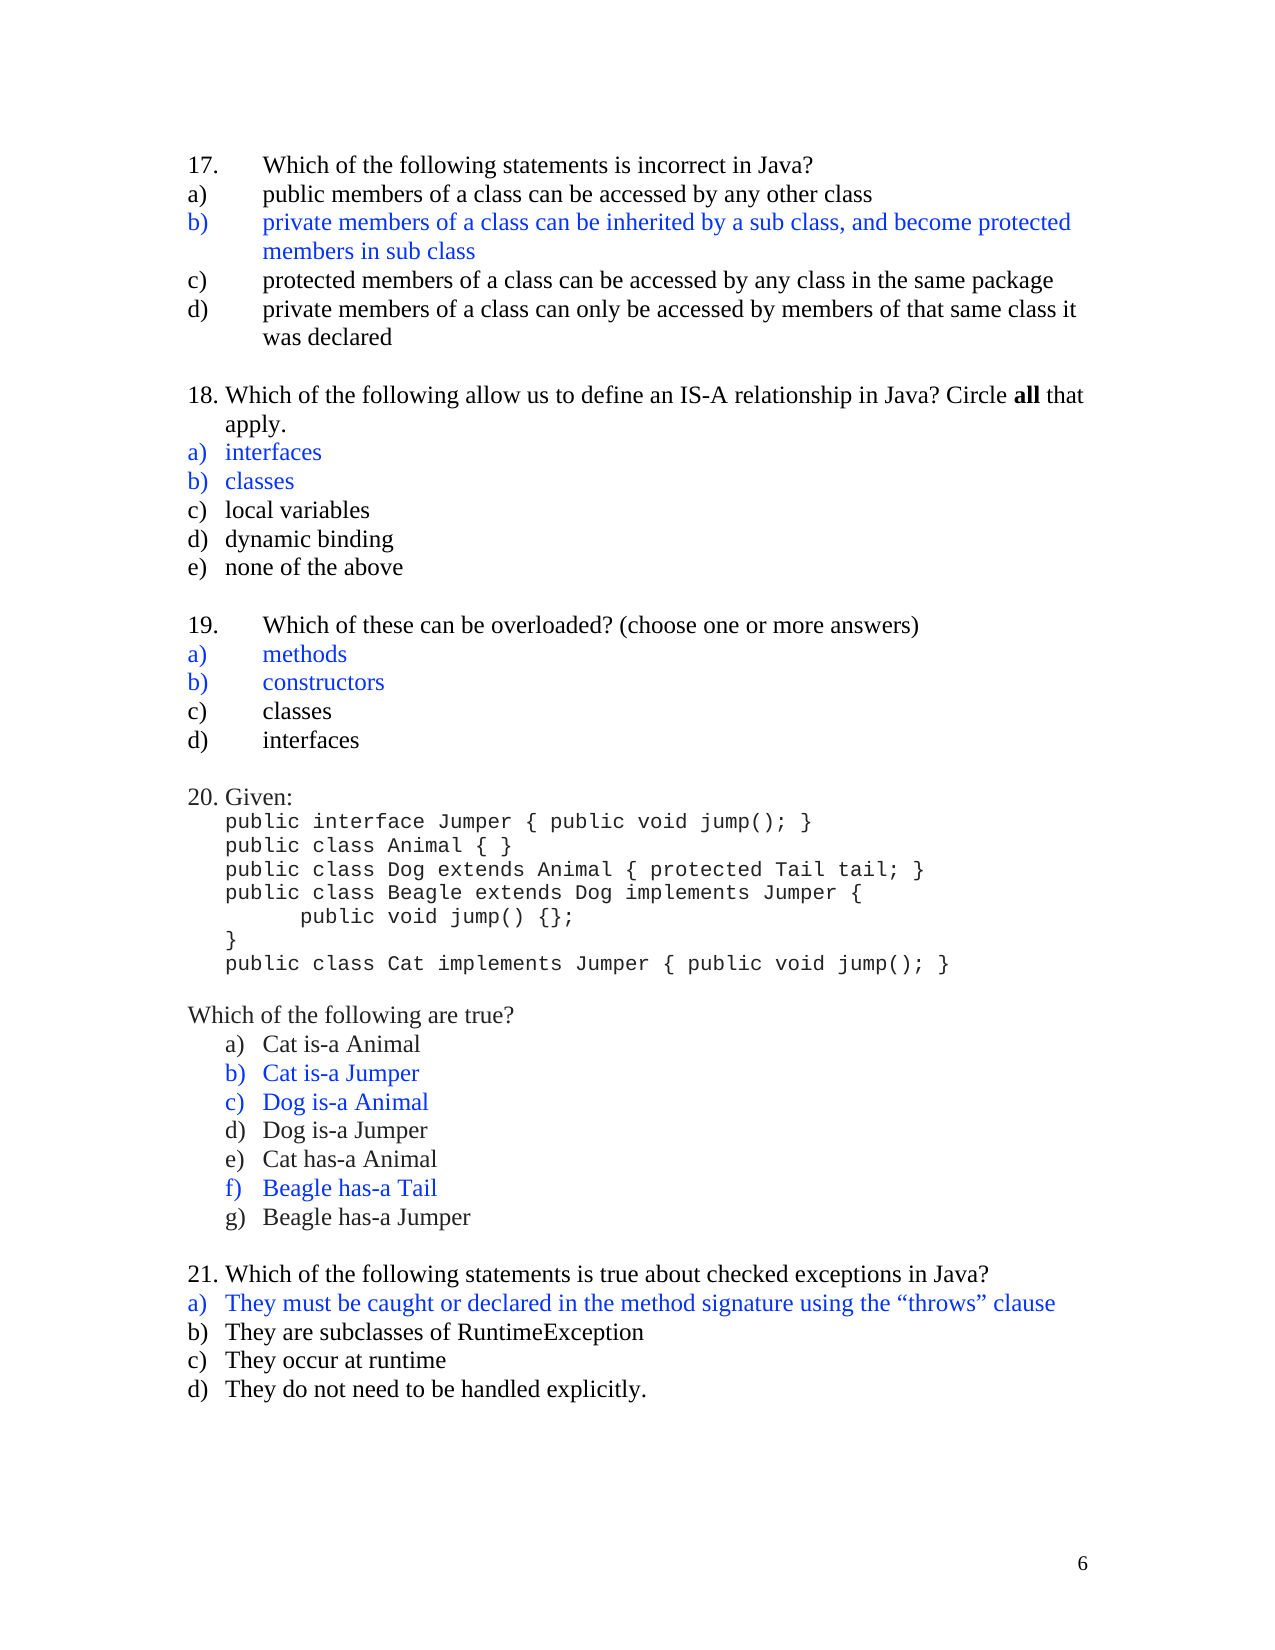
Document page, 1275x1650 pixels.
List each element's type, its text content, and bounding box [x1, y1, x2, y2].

list none of the above [187, 552, 1087, 581]
list They do not need to be handled explicitly. [187, 1374, 1087, 1403]
list constructors [187, 667, 1087, 696]
list Beagle has-a Jumper [225, 1202, 1087, 1230]
list Cat is-a Jumper [225, 1058, 1087, 1087]
list private members of a class can only be accessed by members of that same class it was declared [187, 294, 1087, 351]
list methods [187, 639, 1087, 667]
text public class Cat implements Jumper { public void jump(); } [225, 953, 1087, 977]
list Beagle has-a Tail [225, 1173, 1087, 1202]
list Which of these can be overloaded? (choose one or more answers) [187, 610, 1087, 639]
list Which of the following statements is incorrect in Java? [187, 150, 1087, 179]
text public class Beagle extends Dog implements Jumper { [225, 882, 1087, 906]
list Dog is-a Animal [225, 1087, 1087, 1115]
list Which of the following statements is true about checked exceptions in Java? [187, 1259, 1087, 1288]
list interfaces [187, 725, 1087, 754]
list private members of a class can be inherited by a sub class, and become protected members in sub class [187, 207, 1087, 265]
list dynamic binding [187, 524, 1087, 552]
list classes [187, 466, 1087, 495]
list local variables [187, 495, 1087, 524]
list public members of a class can be accessed by any other class [187, 179, 1087, 207]
list Which of the following allow us to define an IS-A relationship in Java? Circle all that apply. [187, 380, 1087, 437]
list They are subclasses of RuntimeException [187, 1317, 1087, 1345]
text public class Dog extends Animal { protected Tail tail; } [225, 858, 1087, 882]
list Cat is-a Animal [225, 1029, 1087, 1058]
list interfaces [187, 437, 1087, 466]
text public void jump() {}; [225, 906, 1087, 929]
list They occur at runtime [187, 1345, 1087, 1374]
list protected members of a class can be accessed by any class in the same package [187, 265, 1087, 294]
list classes [187, 696, 1087, 725]
list They must be caught or declared in the method signature using the “throws” clause [187, 1288, 1087, 1317]
text } [225, 929, 1087, 953]
list Cat has-a Animal [225, 1144, 1087, 1173]
list Dog is-a Jumper [225, 1115, 1087, 1144]
text public interface Jumper { public void jump(); } [225, 811, 1087, 835]
text Which of the following are true? [187, 1000, 1087, 1029]
text public class Animal { } [225, 835, 1087, 858]
list Given: [187, 782, 1087, 811]
